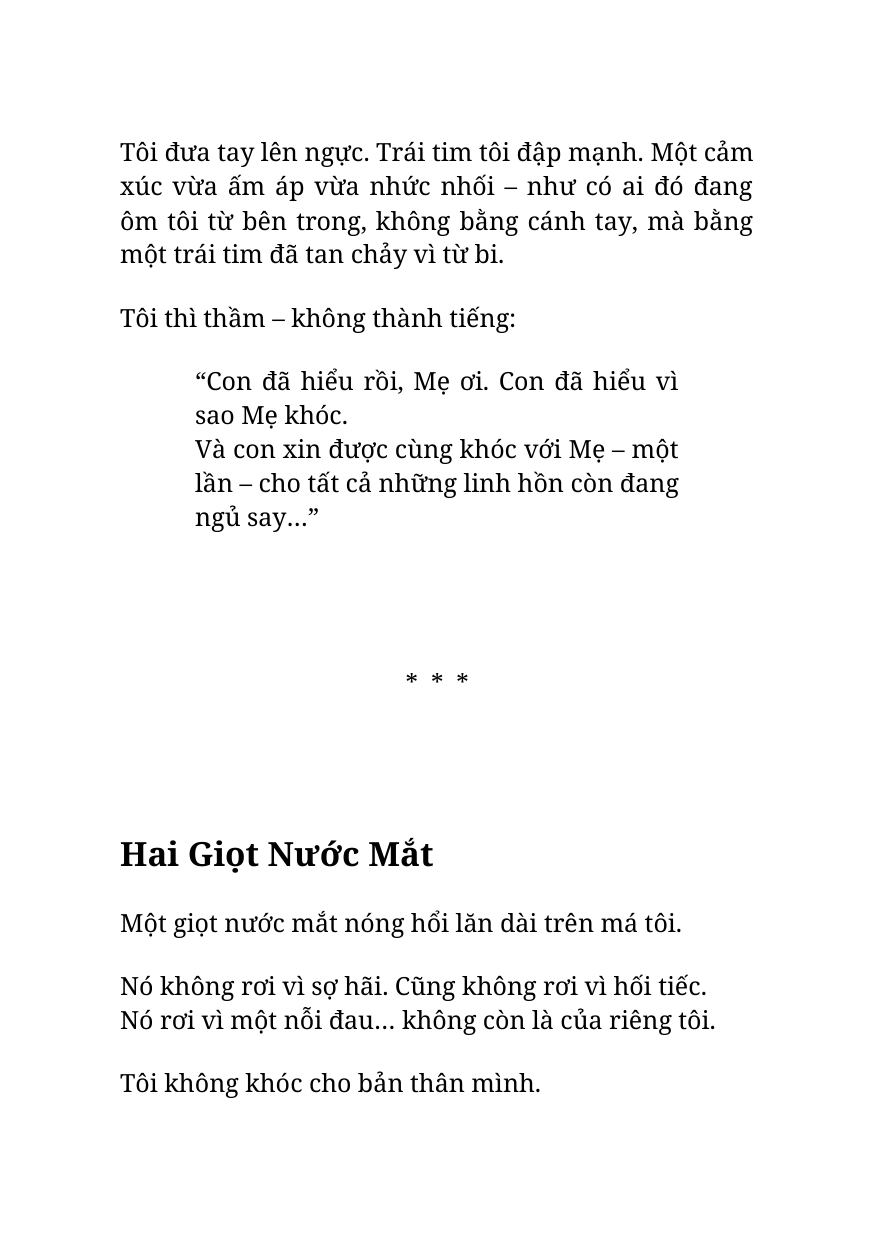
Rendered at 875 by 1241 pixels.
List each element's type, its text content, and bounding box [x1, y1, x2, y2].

text Hai Giọt Nước Mắt [120, 831, 754, 876]
text Tôi thì thầm – không thành tiếng: [120, 300, 754, 334]
text “Con đã hiểu rồi, Mẹ ơi. Con đã hiểu vì sao Mẹ khóc. Và con xin được cùng khóc với Mẹ – một lần – cho tất cả những linh hồn còn đang ngủ say…” [195, 364, 679, 534]
text Tôi không khóc cho bản thân mình. [120, 1066, 754, 1100]
text Một giọt nước mắt nóng hổi lăn dài trên má tôi. [120, 905, 754, 939]
text Nó không rơi vì sợ hãi. Cũng không rơi vì hối tiếc. Nó rơi vì một nỗi đau… không còn là của riêng tôi. [120, 968, 754, 1037]
text Tôi đưa tay lên ngực. Trái tim tôi đập mạnh. Một cảm xúc vừa ấm áp vừa nhức nhối – như có ai đó đang ôm tôi từ bên trong, không bằng cánh tay, mà bằng một trái tim đã tan chảy vì từ bi. [120, 135, 754, 271]
text * * * [120, 665, 754, 699]
